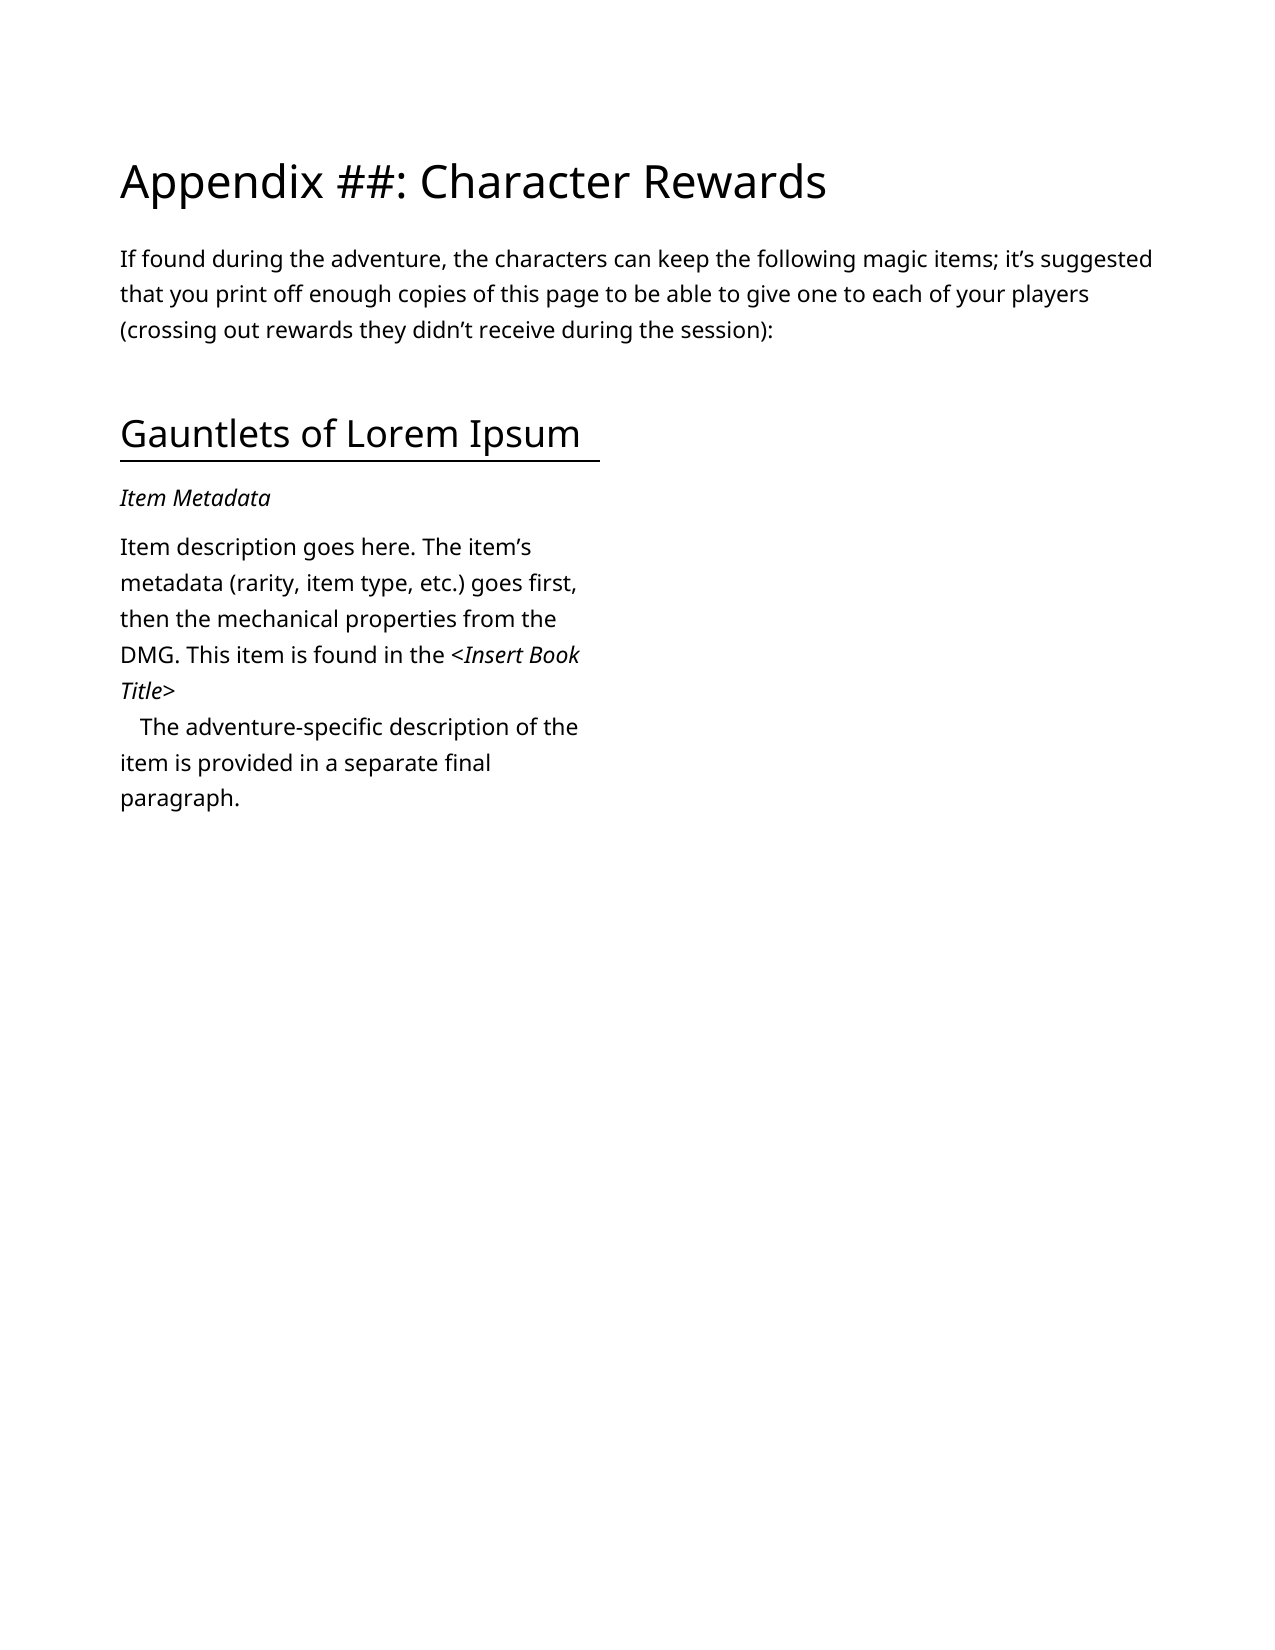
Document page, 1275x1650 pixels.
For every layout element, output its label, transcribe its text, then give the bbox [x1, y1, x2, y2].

subtitle Appendix ##: Character Rewards [120, 150, 1155, 212]
subtitle Gauntlets of Lorem Ipsum [120, 407, 600, 460]
text Item Metadata [120, 482, 600, 514]
text Item description goes here. The item’s metadata (rarity, item type, etc.) goes first, then the mechanical properties from the DMG. This item is found in the <Insert Book Title> [120, 531, 600, 706]
text If found during the adventure, the characters can keep the following magic items; it’s suggested that you print off enough copies of this page to be able to give one to each of your players (crossing out rewards they didn’t receive during the session): [120, 242, 1155, 346]
text The adventure-specific description of the item is provided in a separate final paragraph. [120, 711, 600, 814]
